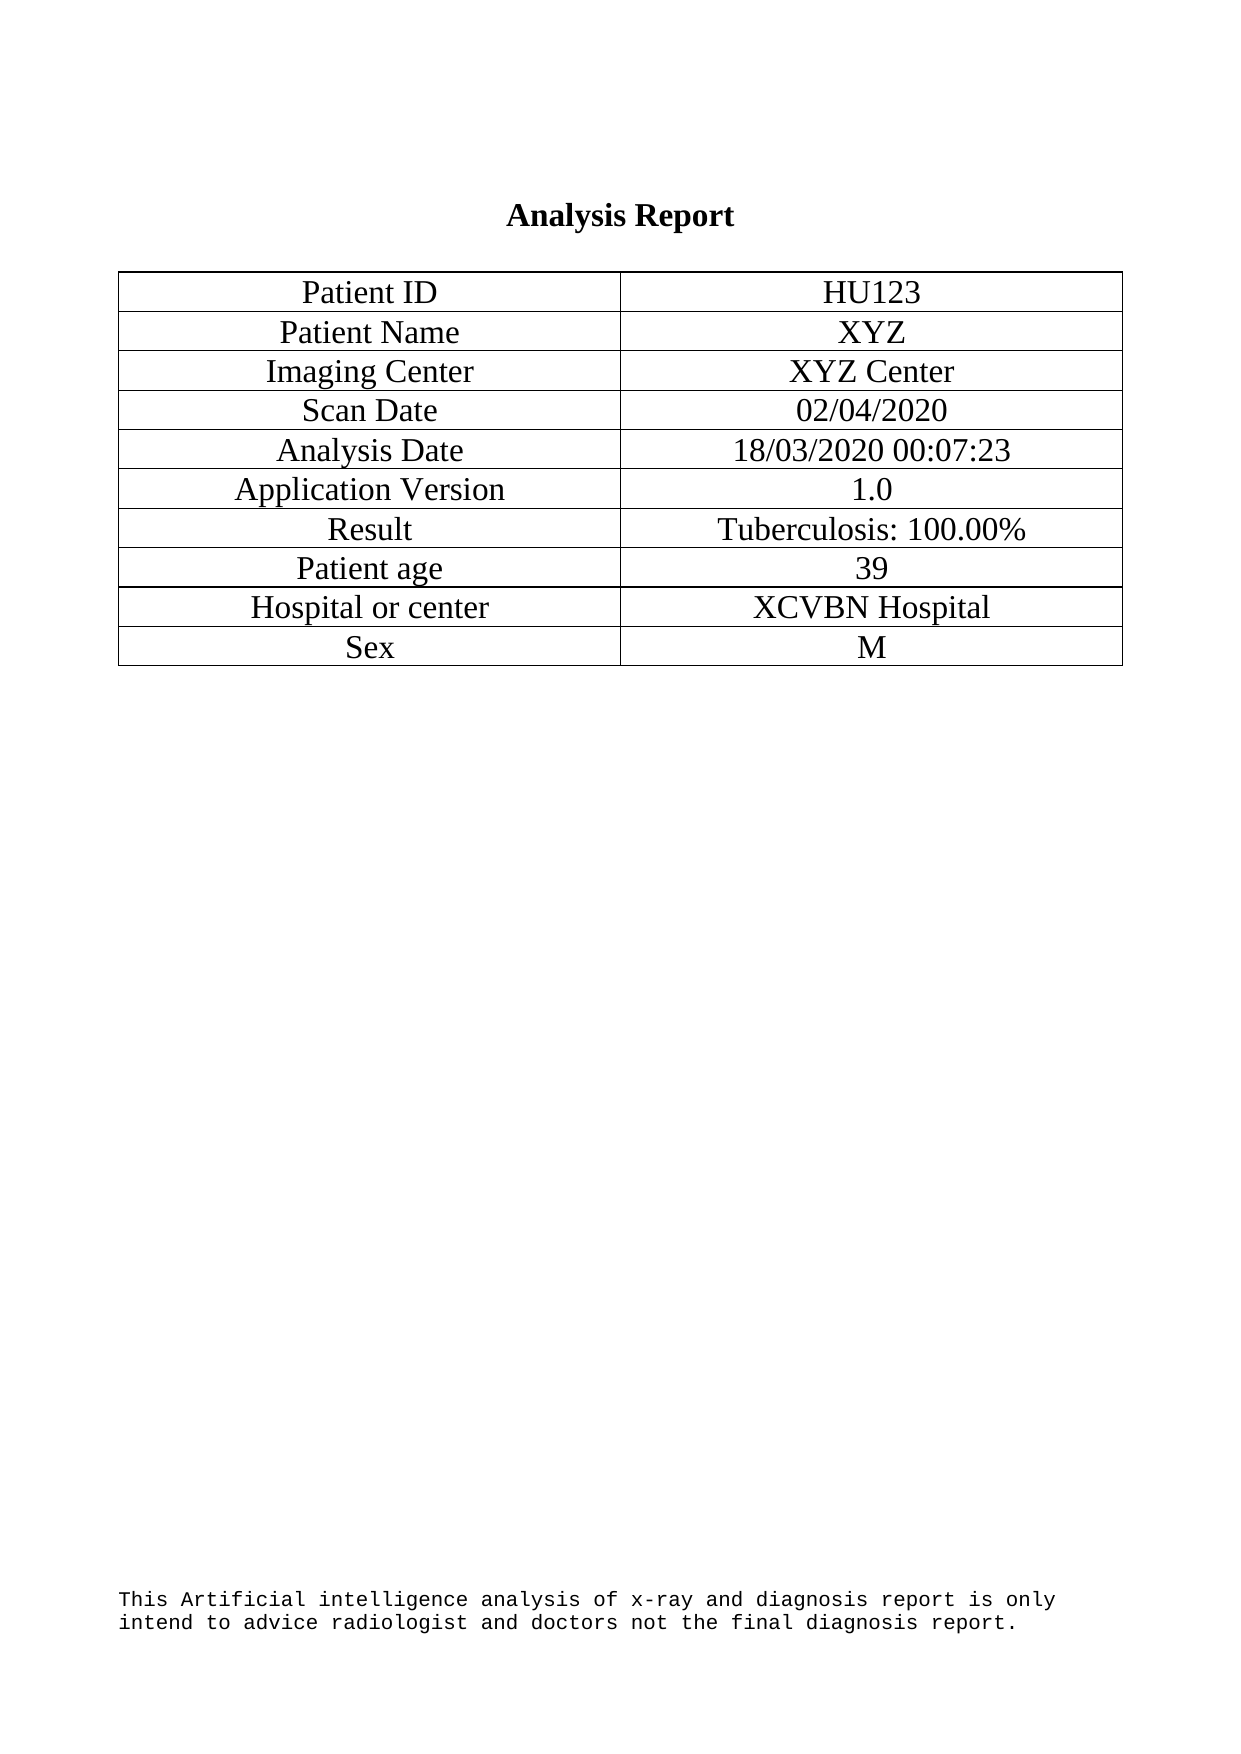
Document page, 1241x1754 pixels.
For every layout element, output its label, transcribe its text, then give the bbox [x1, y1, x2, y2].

table_cell XYZ [621, 312, 1122, 350]
table_cell Scan Date [119, 391, 620, 429]
table_cell Tuberculosis: 100.00% [621, 509, 1122, 547]
table_header HU123 [621, 273, 1122, 311]
table_cell XCVBN Hospital [621, 588, 1122, 626]
table_cell XYZ Center [621, 351, 1122, 389]
table_cell 1.0 [621, 469, 1122, 508]
table_cell M [621, 627, 1122, 665]
table_cell Patient age [119, 548, 620, 586]
table_cell Hospital or center [119, 588, 620, 626]
table_cell Imaging Center [119, 351, 620, 389]
table_cell 02/04/2020 [621, 391, 1122, 429]
table_cell 18/03/2020 00:07:23 [621, 430, 1122, 468]
table_cell 39 [621, 548, 1122, 586]
table_cell Patient Name [119, 312, 620, 350]
text Analysis Report [118, 195, 1122, 233]
table_cell Application Version [119, 469, 620, 508]
table_cell Analysis Date [119, 430, 620, 468]
table_cell Sex [119, 627, 620, 665]
table_cell Result [119, 509, 620, 547]
table_header Patient ID [119, 273, 620, 311]
